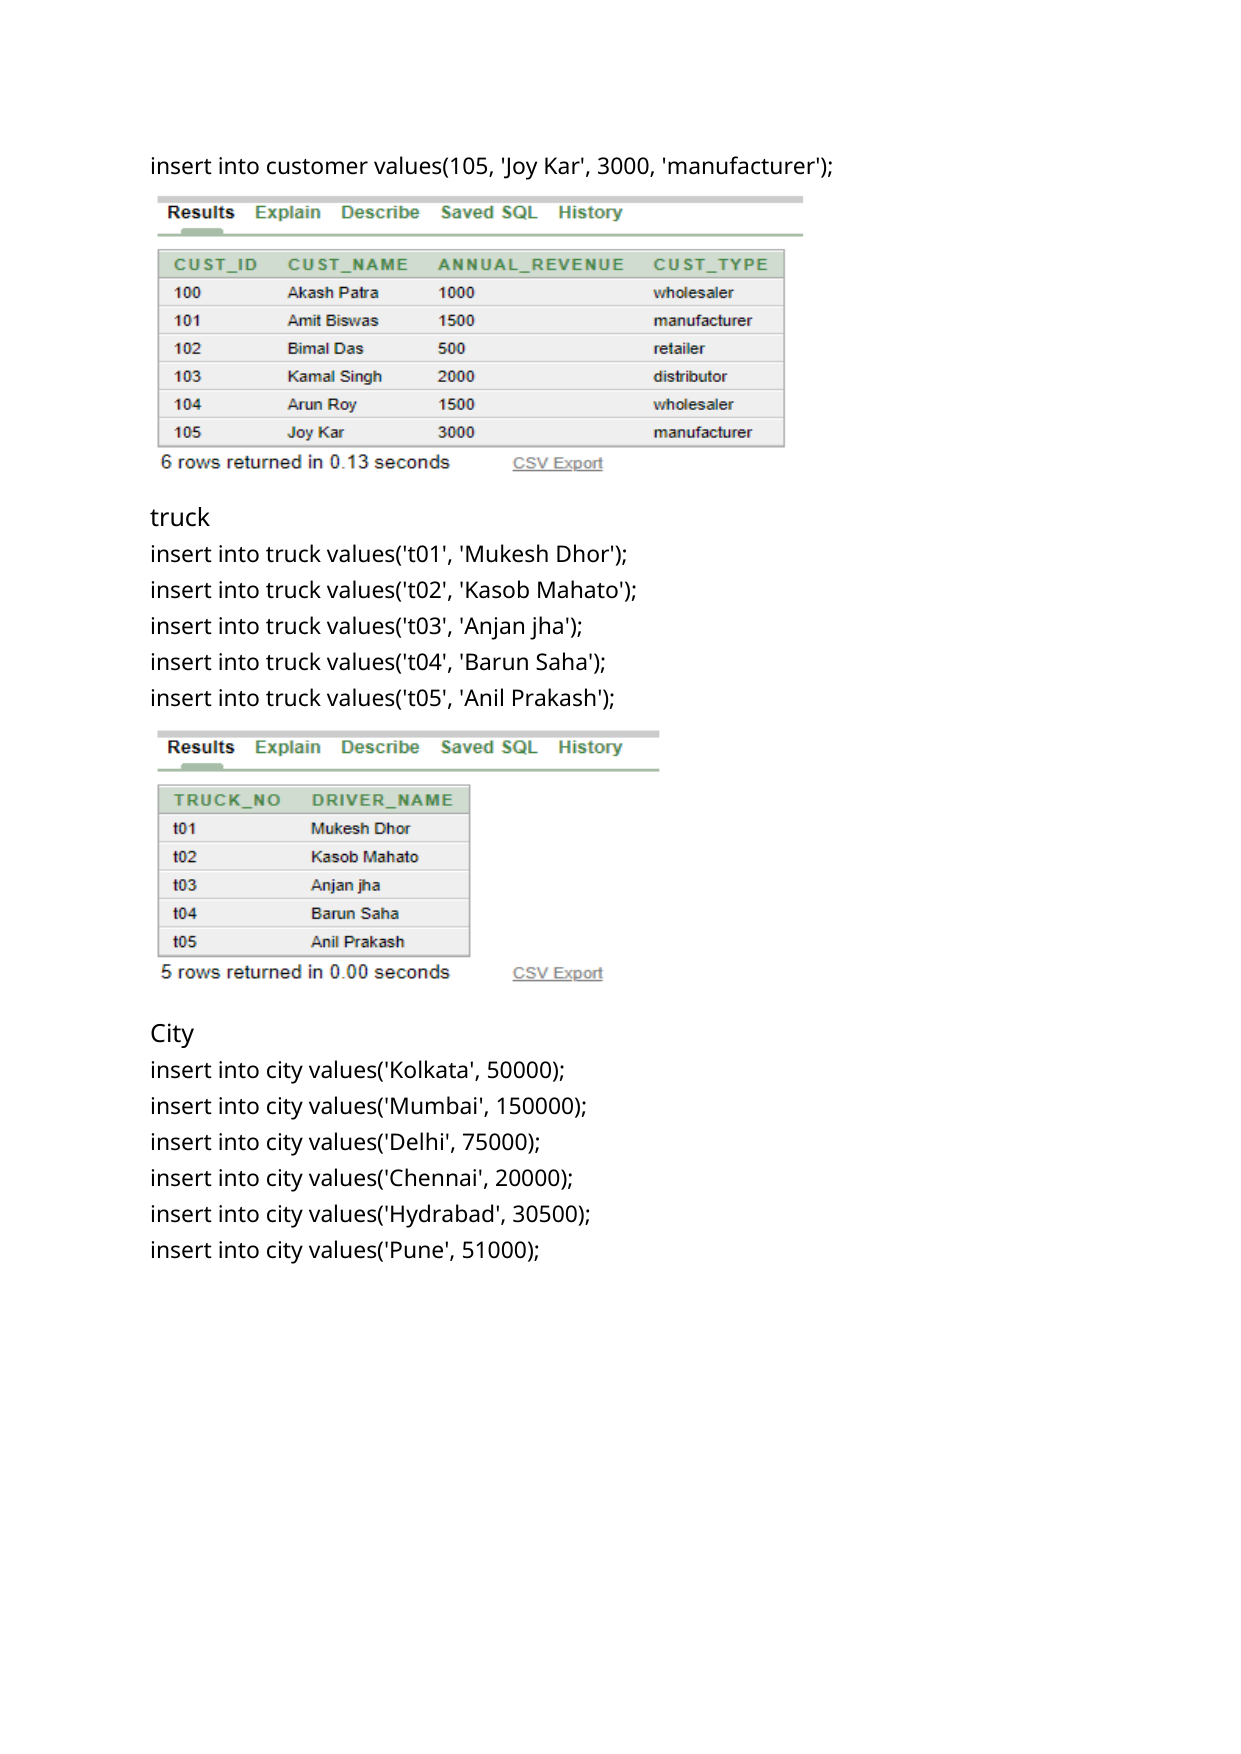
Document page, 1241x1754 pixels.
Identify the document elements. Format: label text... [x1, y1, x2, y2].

text insert into customer values(105, 'Joy Kar', 3000, 'manufacturer'); [150, 150, 1090, 181]
text insert into city values('Delhi', 75000); [150, 1126, 1090, 1157]
text insert into truck values('t04', 'Barun Saha'); [150, 646, 1090, 677]
subtitle City [150, 1015, 1090, 1049]
subtitle truck [150, 499, 1090, 533]
text insert into truck values('t02', 'Kasob Mahato'); [150, 574, 1090, 606]
text insert into truck values('t01', 'Mukesh Dhor'); [150, 538, 1090, 570]
text insert into truck values('t03', 'Anjan jha'); [150, 610, 1090, 642]
text insert into city values('Chennai', 20000); [150, 1162, 1090, 1193]
text insert into city values('Pune', 51000); [150, 1234, 1090, 1265]
picture [150, 186, 804, 491]
text insert into city values('Kolkata', 50000); [150, 1054, 1090, 1086]
text insert into city values('Mumbai', 150000); [150, 1090, 1090, 1122]
picture [150, 718, 660, 1007]
text insert into city values('Hydrabad', 30500); [150, 1198, 1090, 1229]
text insert into truck values('t05', 'Anil Prakash'); [150, 682, 1090, 713]
